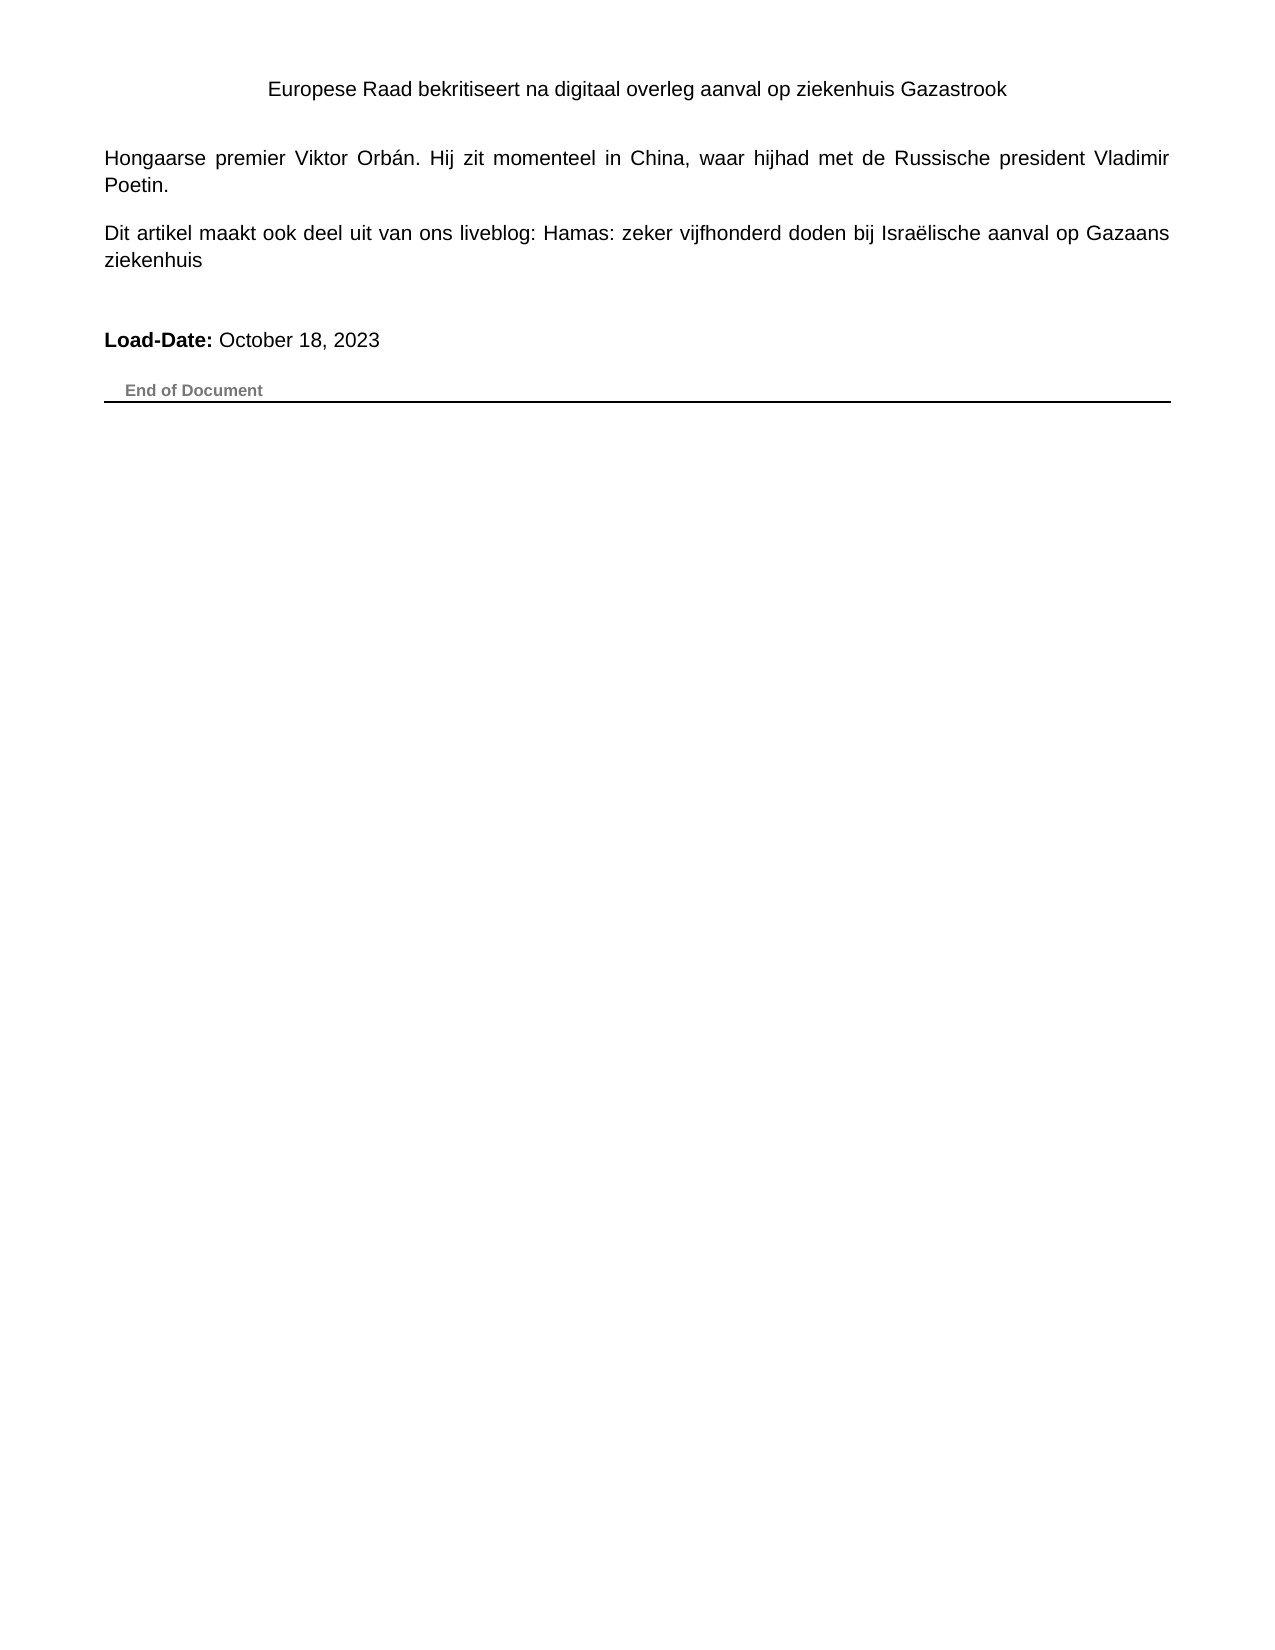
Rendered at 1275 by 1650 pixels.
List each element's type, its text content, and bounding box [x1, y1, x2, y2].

text Dit artikel maakt ook deel uit van ons liveblog: Hamas: zeker vijfhonderd doden bij Israëlische aanval op Gazaans ziekenhuis [104, 217, 1171, 271]
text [104, 142, 1171, 196]
text End of Document [125, 381, 1171, 400]
text Load-Date: October 18, 2023 [104, 296, 1171, 352]
